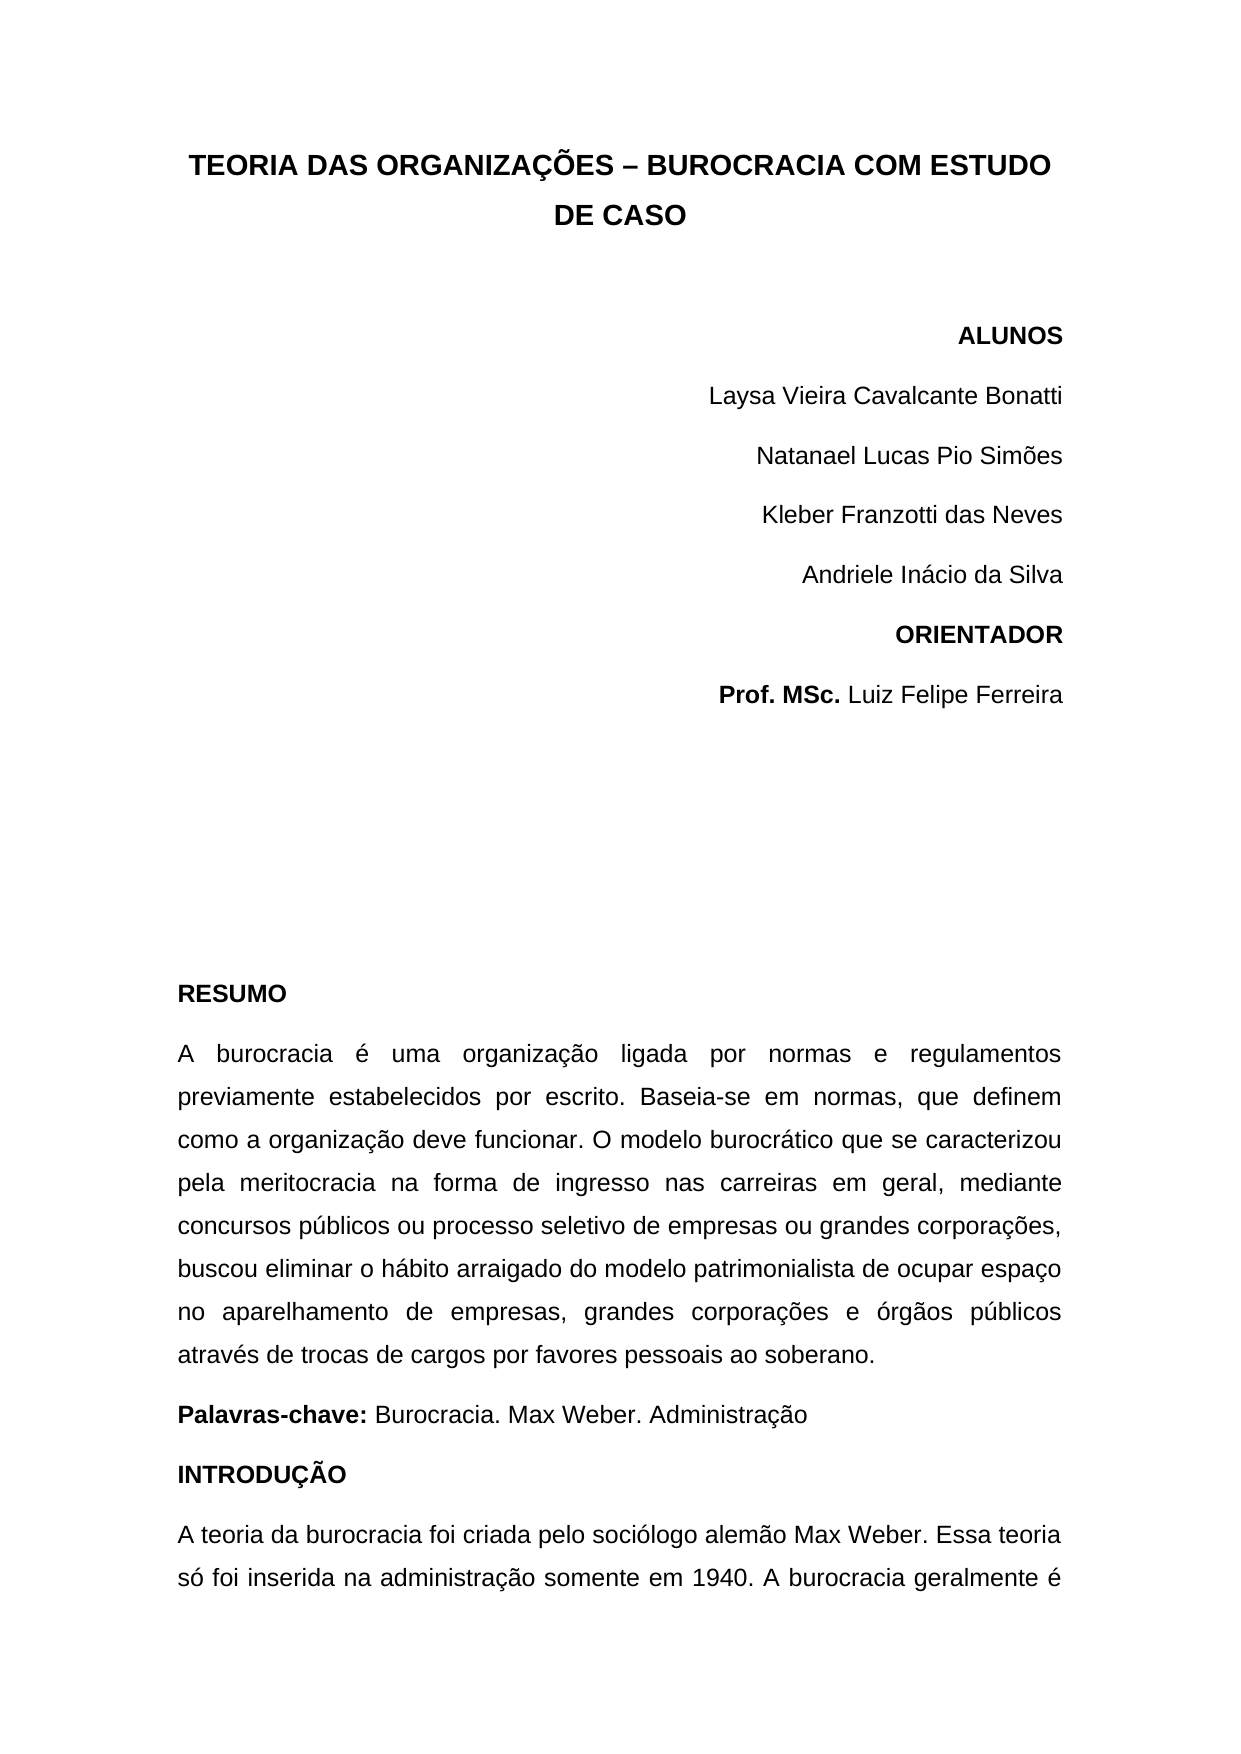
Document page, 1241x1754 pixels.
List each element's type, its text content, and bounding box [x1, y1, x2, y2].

text Prof. MSc. Luiz Felipe Ferreira [177, 680, 1063, 708]
text Andriele Inácio da Silva [177, 560, 1063, 589]
text INTRODUÇÃO [177, 1460, 1063, 1489]
text A burocracia é uma organização ligada por normas e regulamentos previamente estabelecidos por escrito. Baseia-se em normas, que definem como a organização deve funcionar. O modelo burocrático que se caracterizou pela meritocracia na forma de ingresso nas carreiras em geral, mediante concursos públicos ou processo seletivo de empresas ou grandes corporações, buscou eliminar o hábito arraigado do modelo patrimonialista de ocupar espaço no aparelhamento de empresas, grandes corporações e órgãos públicos através de trocas de cargos por favores pessoais ao soberano. [177, 1038, 1063, 1369]
text Palavras-chave: Burocracia. Max Weber. Administração [177, 1400, 1063, 1429]
text TEORIA DAS ORGANIZAÇÕES – BUROCRACIA COM ESTUDO DE CASO [177, 148, 1063, 231]
text Natanael Lucas Pio Simões [177, 441, 1063, 469]
text RESUMO [177, 979, 1063, 1007]
text ORIENTADOR [177, 620, 1063, 649]
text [177, 1520, 1063, 1592]
text Kleber Franzotti das Neves [177, 500, 1063, 529]
text Laysa Vieira Cavalcante Bonatti [177, 381, 1063, 409]
text ALUNOS [177, 321, 1063, 350]
